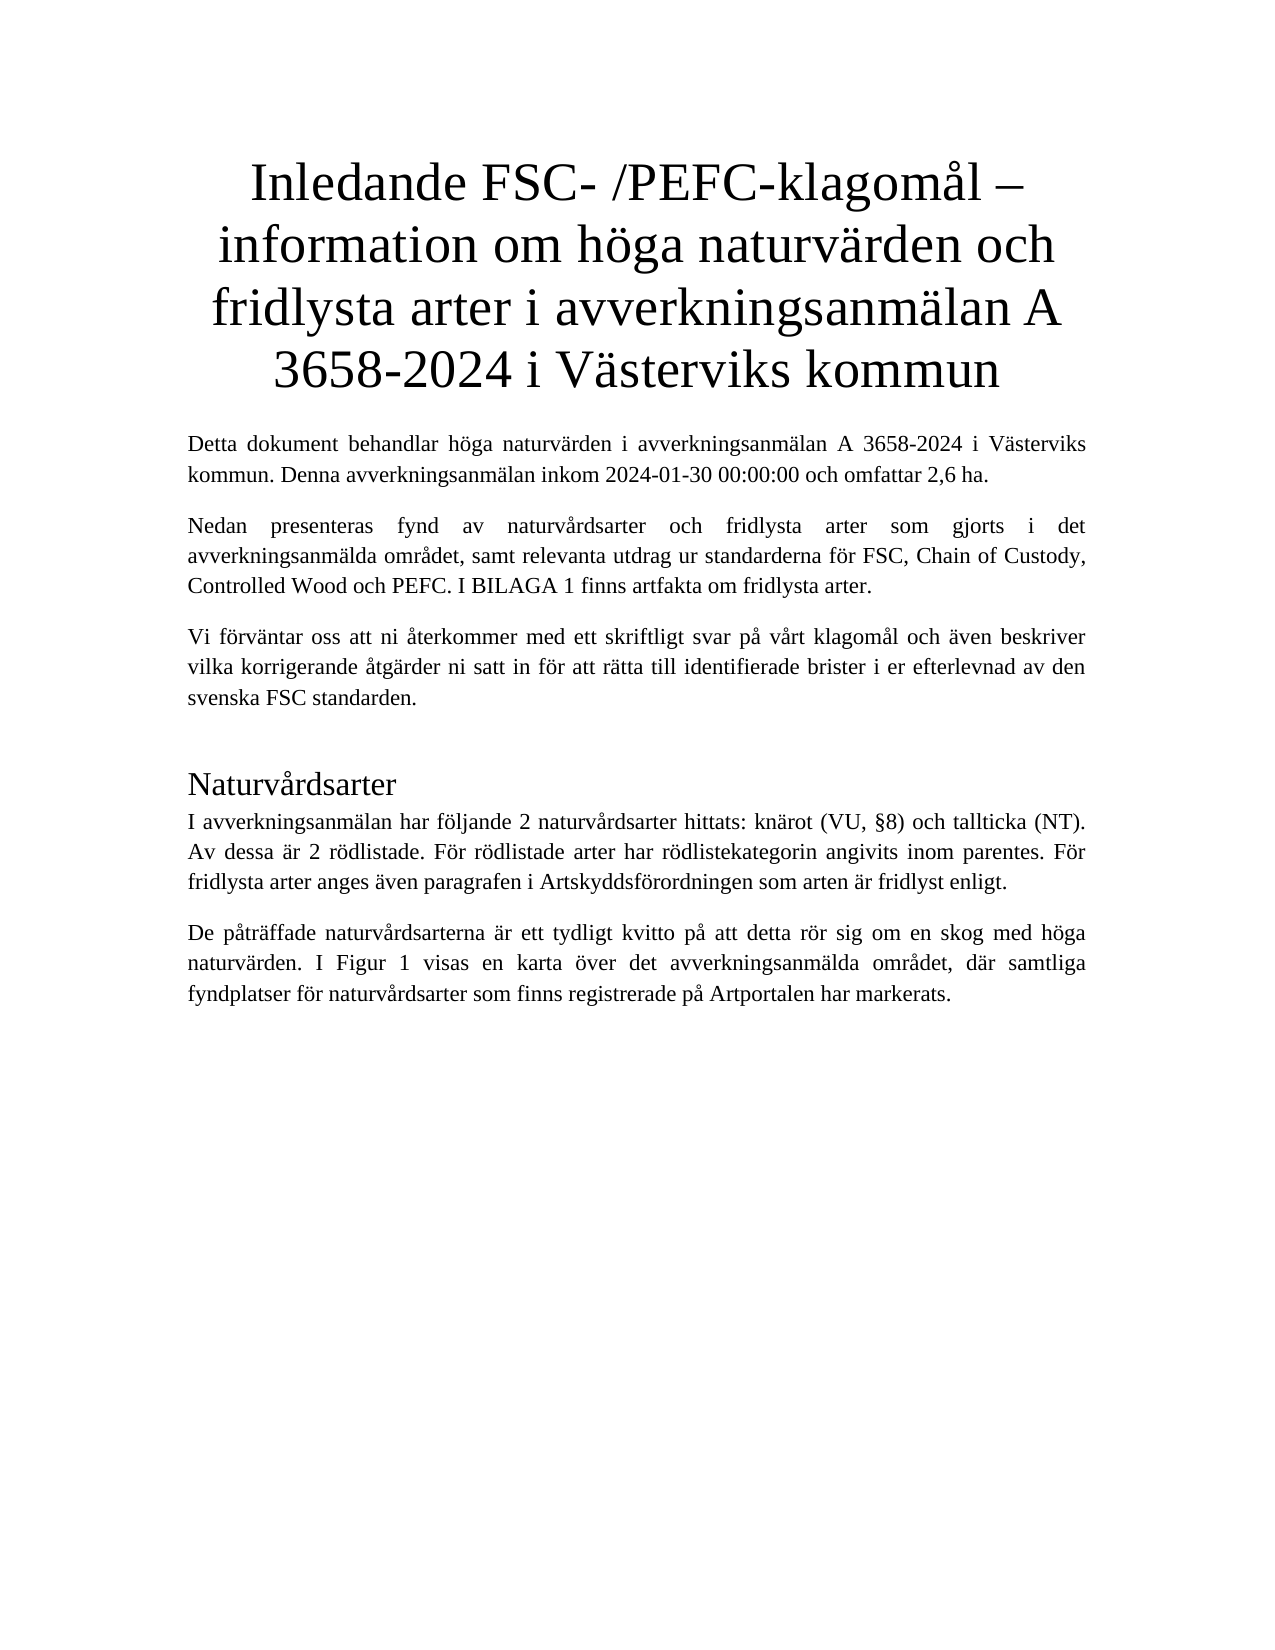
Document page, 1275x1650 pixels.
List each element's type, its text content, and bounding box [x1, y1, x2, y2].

text I avverkningsanmälan har följande 2 naturvårdsarter hittats: knärot (VU, §8) och tallticka (NT). Av dessa är 2 rödlistade. För rödlistade arter har rödlistekategorin angivits inom parentes. För fridlysta arter anges även paragrafen i Artskyddsförordningen som arten är fridlyst enligt. [187, 808, 1087, 894]
text Vi förväntar oss att ni återkommer med ett skriftligt svar på vårt klagomål och även beskriver vilka korrigerande åtgärder ni satt in för att rätta till identifierade brister i er efterlevnad av den svenska FSC standarden. [187, 623, 1087, 710]
title Inledande FSC- /PEFC-klagomål – information om höga naturvärden och fridlysta arter i avverkningsanmälan A 3658-2024 i Västerviks kommun [187, 150, 1087, 399]
text De påträffade naturvårdsarterna är ett tydligt kvitto på att detta rör sig om en skog med höga naturvärden. I Figur 1 visas en karta över det avverkningsanmälda området, där samtliga fyndplatser för naturvårdsarter som finns registrerade på Artportalen har markerats. [187, 919, 1087, 1006]
subtitle Naturvårdsarter [187, 764, 1087, 802]
text Detta dokument behandlar höga naturvärden i avverkningsanmälan A 3658-2024 i Västerviks kommun. Denna avverkningsanmälan inkom 2024-01-30 00:00:00 och omfattar 2,6 ha. [187, 430, 1087, 487]
text Nedan presenteras fynd av naturvårdsarter och fridlysta arter som gjorts i det avverkningsanmälda området, samt relevanta utdrag ur standarderna för FSC, Chain of Custody, Controlled Wood och PEFC. I BILAGA 1 finns artfakta om fridlysta arter. [187, 512, 1087, 598]
